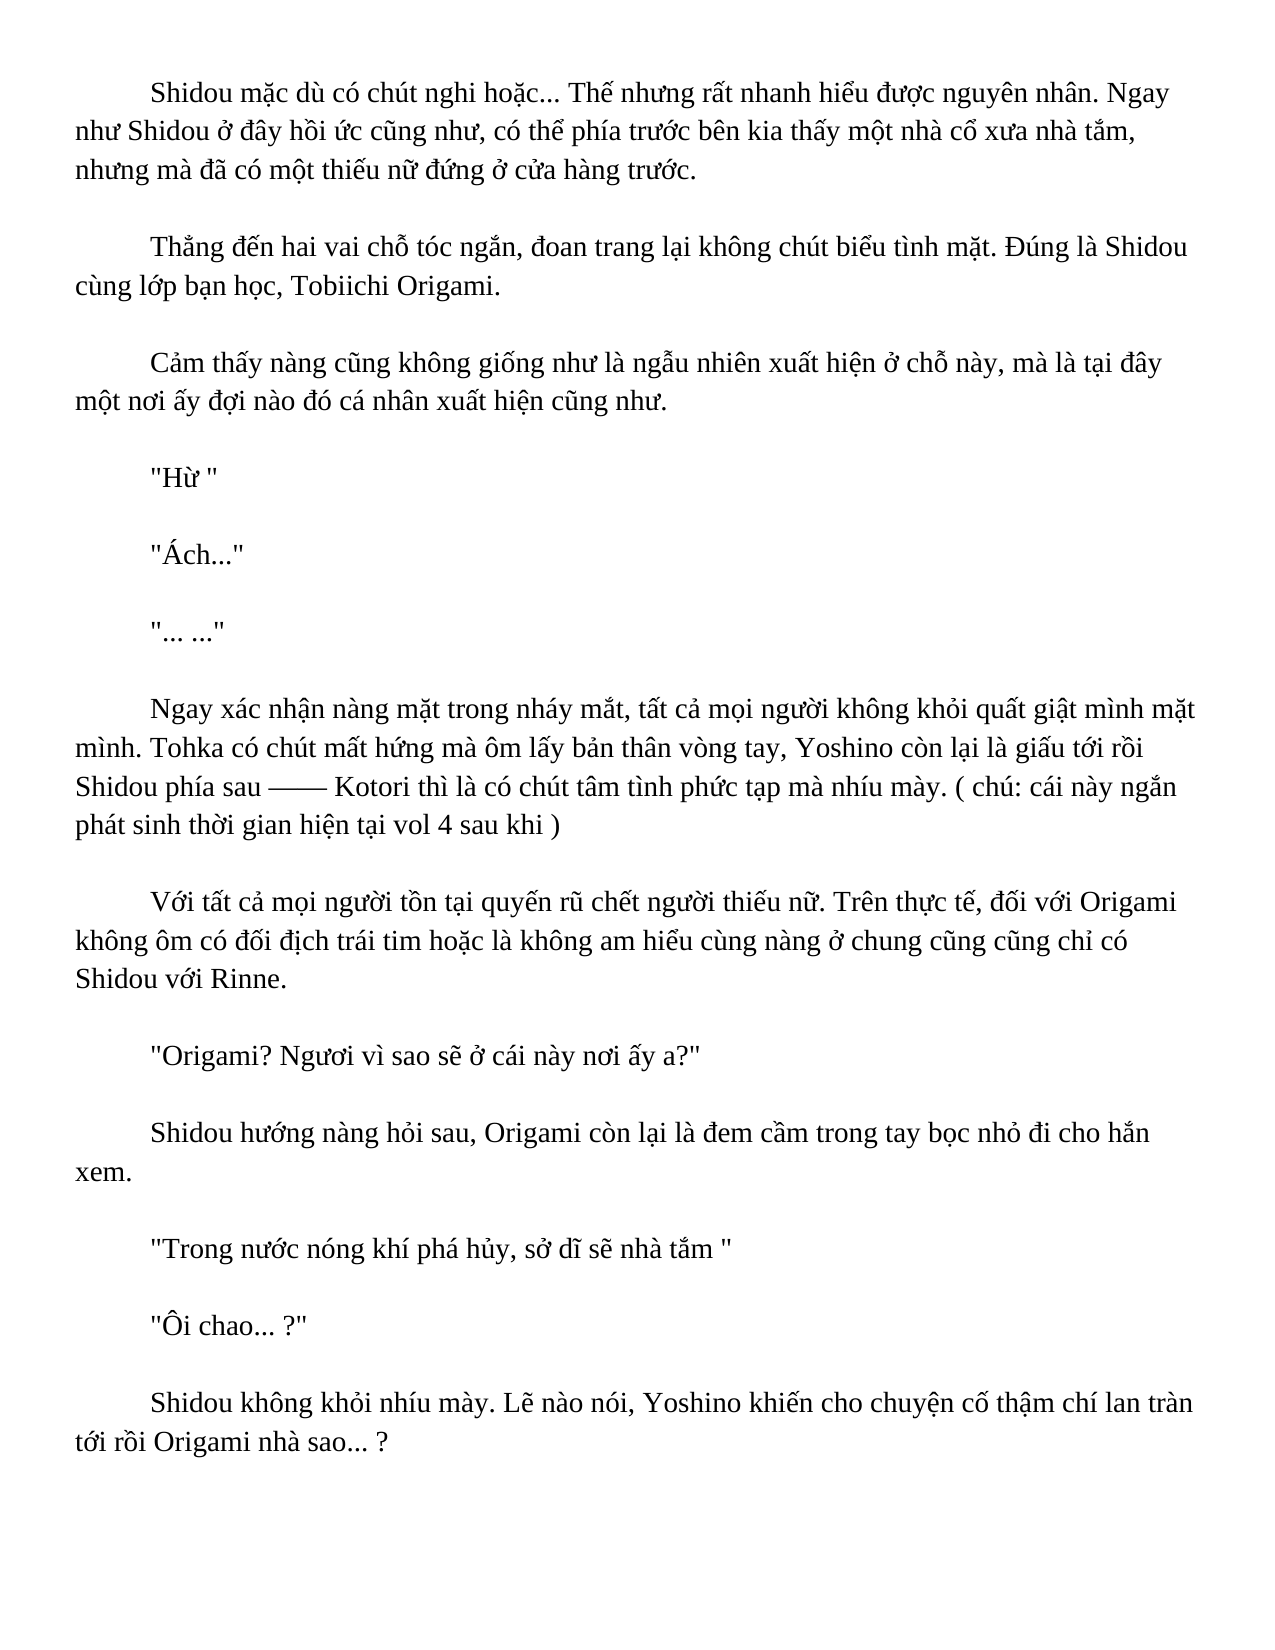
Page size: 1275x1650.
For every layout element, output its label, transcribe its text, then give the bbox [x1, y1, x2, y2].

text "Ôi chao... ?" [75, 1308, 1200, 1342]
text "Origami? Ngươi vì sao sẽ ở cái này nơi ấy a?" [75, 1038, 1200, 1072]
text Thẳng đến hai vai chỗ tóc ngắn, đoan trang lại không chút biểu tình mặt. Đúng là Shidou cùng lớp bạn học, Tobiichi Origami. [75, 229, 1200, 301]
text "Ách..." [75, 537, 1200, 571]
text "... ..." [75, 614, 1200, 648]
text Shidou hướng nàng hỏi sau, Origami còn lại là đem cầm trong tay bọc nhỏ đi cho hắn xem. [75, 1116, 1200, 1188]
text Ngay xác nhận nàng mặt trong nháy mắt, tất cả mọi người không khỏi quất giật mình mặt mình. Tohka có chút mất hứng mà ôm lấy bản thân vòng tay, Yoshino còn lại là giấu tới rồi Shidou phía sau —— Kotori thì là có chút tâm tình phức tạp mà nhíu mày. ( chú: cái này ngắn phát sinh thời gian hiện tại vol 4 sau khi ) [75, 692, 1200, 841]
text Với tất cả mọi người tồn tại quyến rũ chết người thiếu nữ. Trên thực tế, đối với Origami không ôm có đối địch trái tim hoặc là không am hiểu cùng nàng ở chung cũng cũng chỉ có Shidou với Rinne. [75, 884, 1200, 995]
text "Trong nước nóng khí phá hủy, sở dĩ sẽ nhà tắm " [75, 1231, 1200, 1265]
text Shidou mặc dù có chút nghi hoặc... Thế nhưng rất nhanh hiểu được nguyên nhân. Ngay như Shidou ở đây hồi ức cũng như, có thể phía trước bên kia thấy một nhà cổ xưa nhà tắm, nhưng mà đã có một thiếu nữ đứng ở cửa hàng trước. [75, 75, 1200, 186]
text "Hừ " [75, 460, 1200, 494]
text Cảm thấy nàng cũng không giống như là ngẫu nhiên xuất hiện ở chỗ này, mà là tại đây một nơi ấy đợi nào đó cá nhân xuất hiện cũng như. [75, 345, 1200, 417]
text Shidou không khỏi nhíu mày. Lẽ nào nói, Yoshino khiến cho chuyện cố thậm chí lan tràn tới rồi Origami nhà sao... ? [75, 1385, 1200, 1457]
